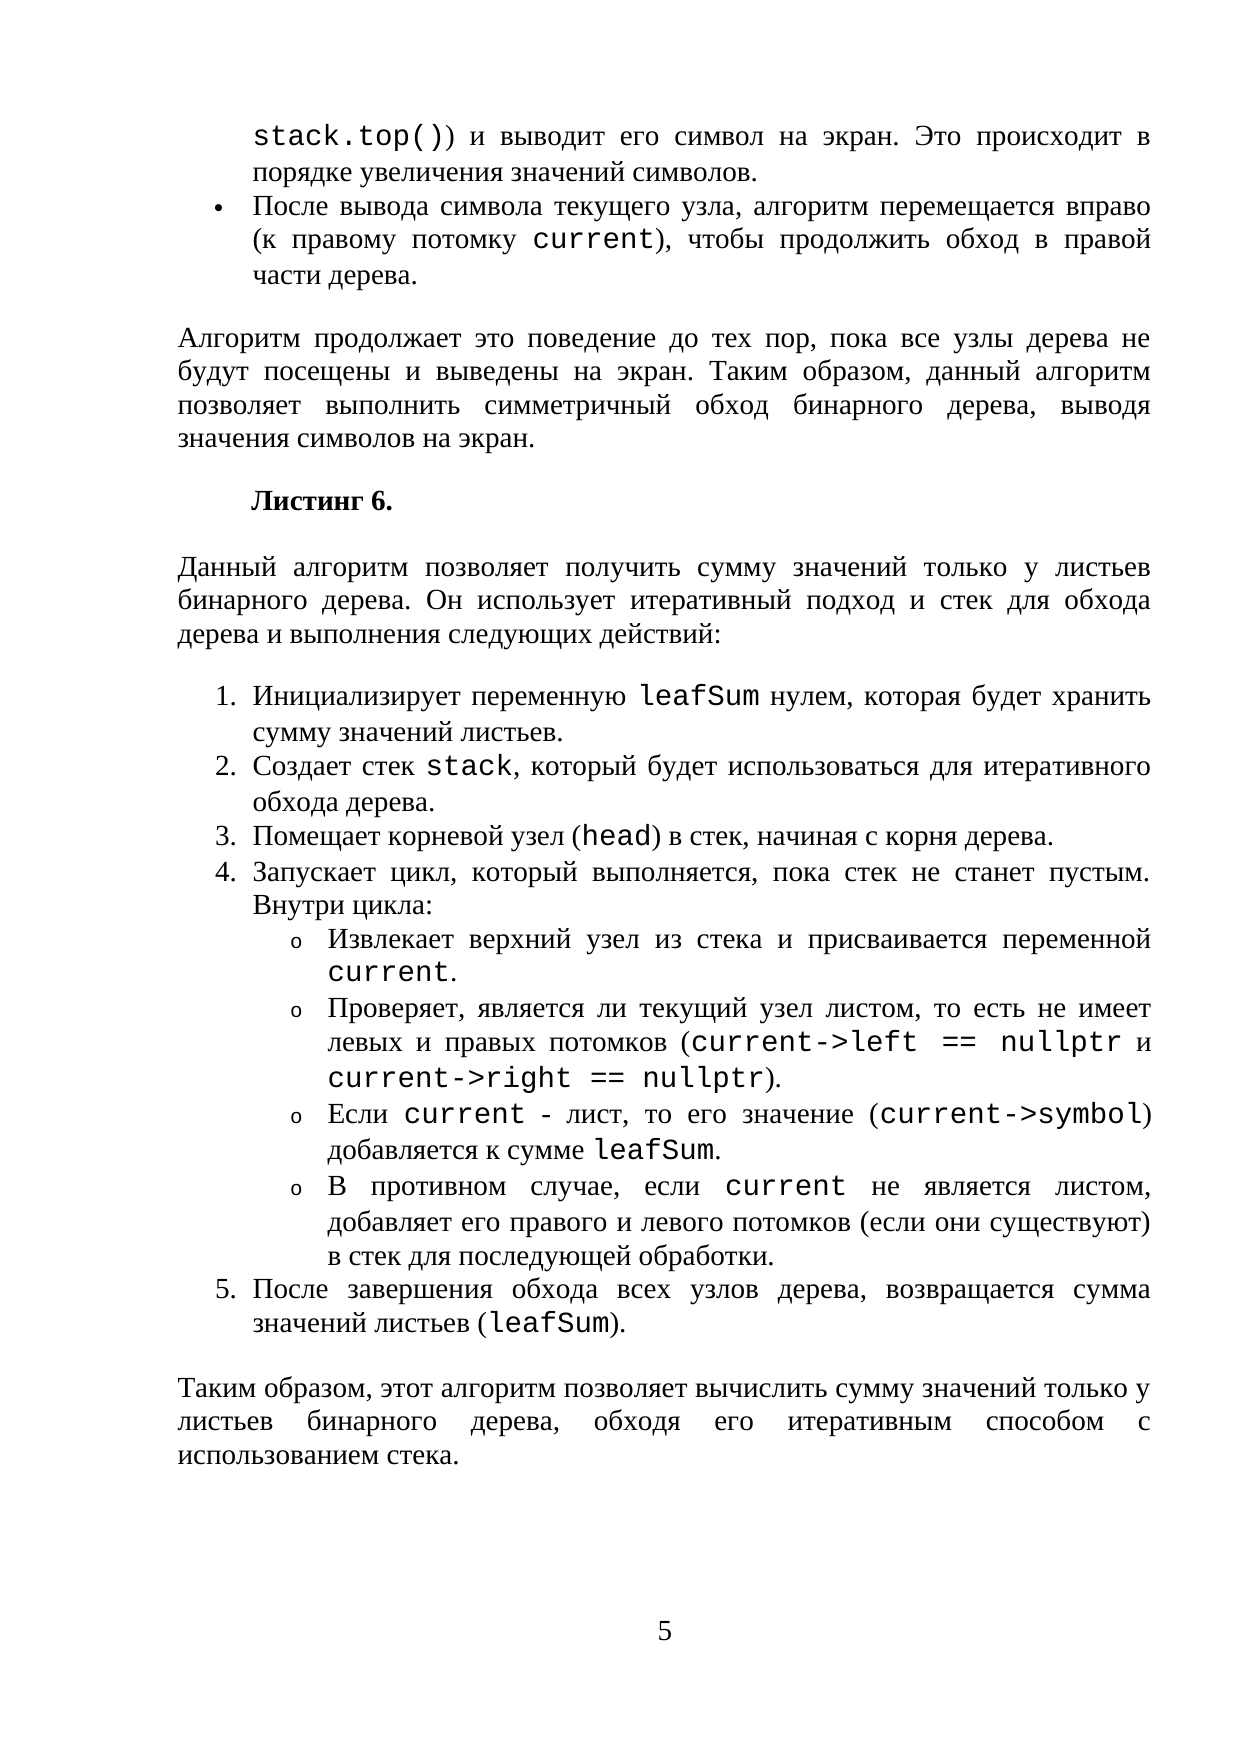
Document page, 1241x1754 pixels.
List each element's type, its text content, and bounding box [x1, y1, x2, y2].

list Если current - лист, то его значение (current->symbol) добавляется к сумме leafSum. [290, 1096, 1152, 1168]
text Алгоритм продолжает это поведение до тех пор, пока все узлы дерева не будут посещены и выведены на экран. Таким образом, данный алгоритм позволяет выполнить симметричный обход бинарного дерева, выводя значения символов на экран. [177, 320, 1152, 454]
text Листинг 6. [177, 483, 1152, 517]
list В противном случае, если current не является листом, добавляет его правого и левого потомков (если они существуют) в стек для последующей обработки. [290, 1168, 1152, 1271]
list Инициализирует переменную leafSum нулем, которая будет хранить сумму значений листьев. [215, 678, 1152, 748]
list Запускает цикл, который выполняется, пока стек не станет пустым. Внутри цикла: [215, 854, 1152, 921]
list Извлекает верхний узел из стека и присваивается переменной current. [290, 921, 1152, 990]
list Создает стек stack, который будет использоваться для итеративного обхода дерева. [215, 748, 1152, 818]
list Помещает корневой узел (head) в стек, начиная с корня дерева. [215, 818, 1152, 854]
list После завершения обхода всех узлов дерева, возвращается сумма значений листьев (leafSum). [215, 1271, 1152, 1341]
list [215, 118, 1152, 188]
text Таким образом, этот алгоритм позволяет вычислить сумму значений только у листьев бинарного дерева, обходя его итеративным способом с использованием стека. [177, 1370, 1152, 1471]
list Проверяет, является ли текущий узел листом, то есть не имеет левых и правых потомков (current->left == nullptr и current->right == nullptr). [290, 990, 1152, 1096]
text Данный алгоритм позволяет получить сумму значений только у листьев бинарного дерева. Он использует итеративный подход и стек для обхода дерева и выполнения следующих действий: [177, 549, 1152, 649]
list После вывода символа текущего узла, алгоритм перемещается вправо (к правому потомку current), чтобы продолжить обход в правой части дерева. [215, 188, 1152, 291]
